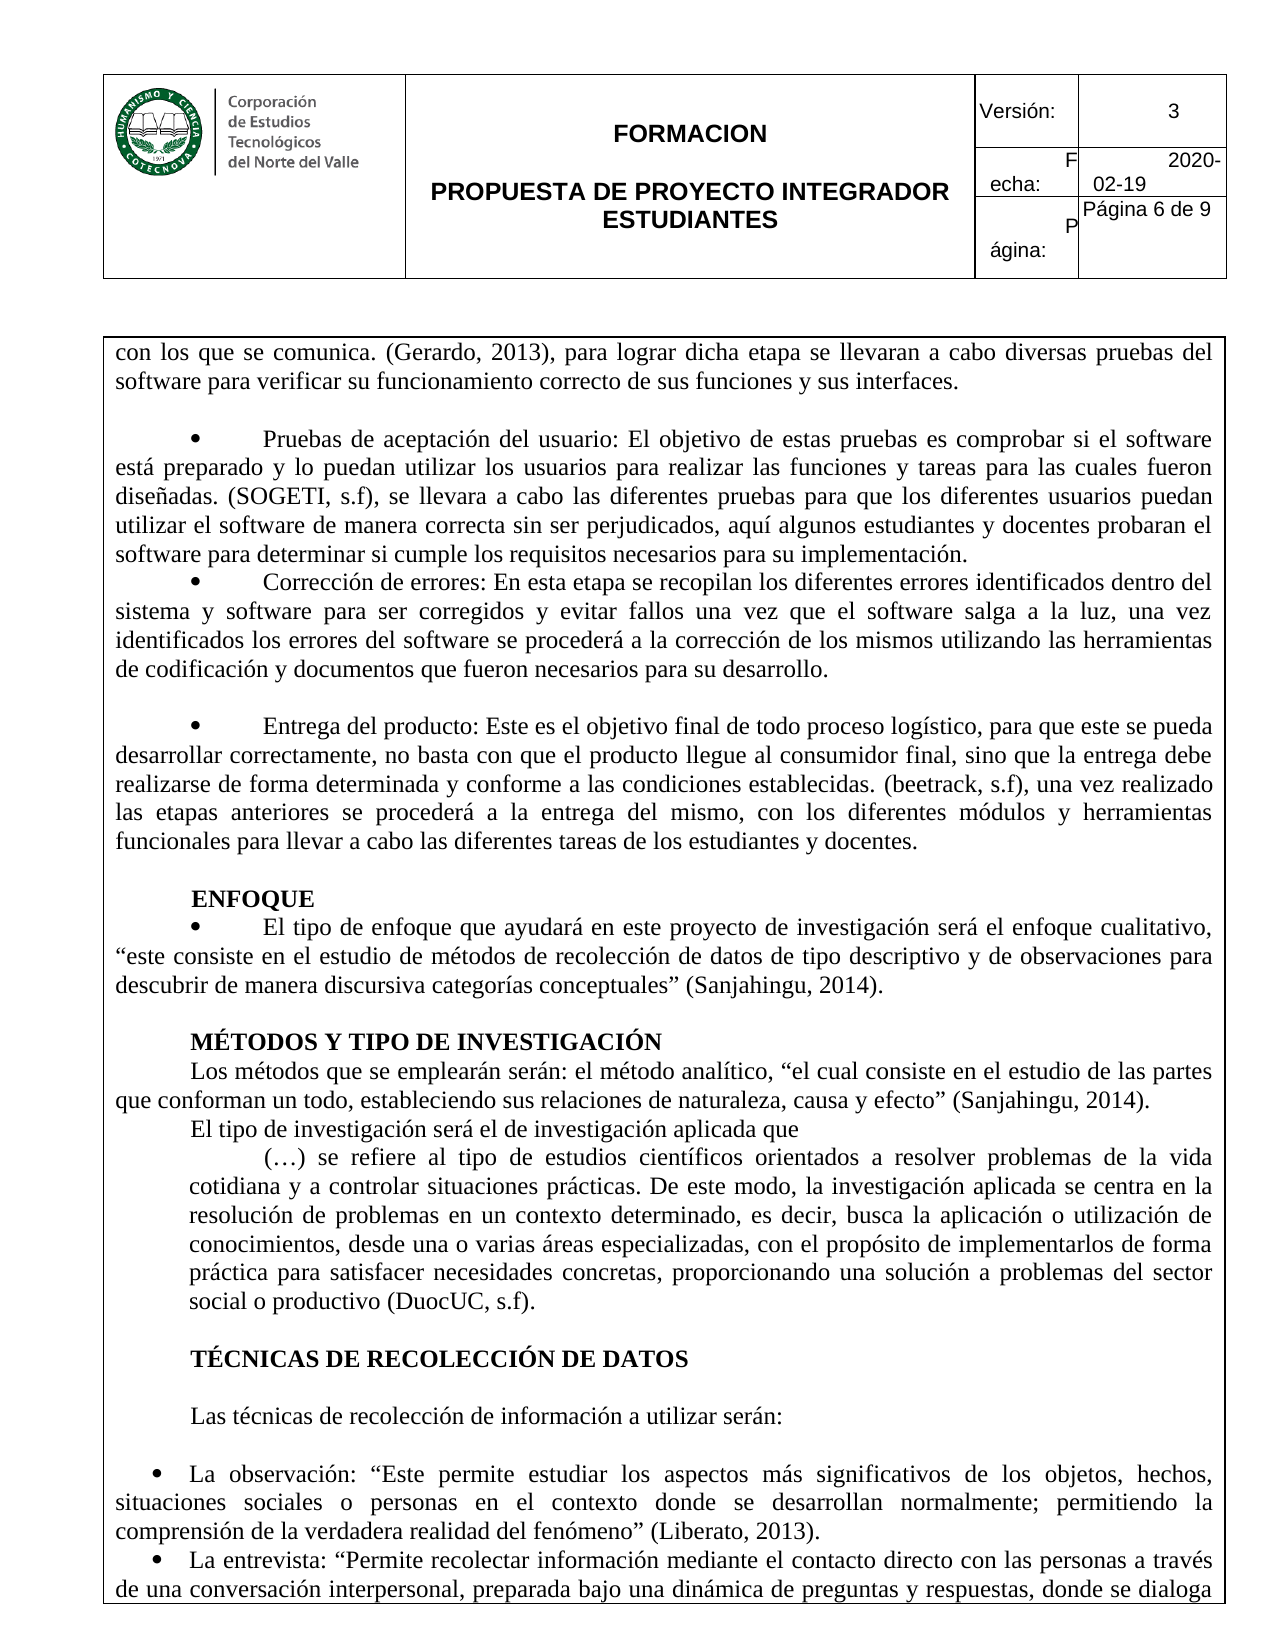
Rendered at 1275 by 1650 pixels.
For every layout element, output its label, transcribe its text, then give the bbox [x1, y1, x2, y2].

picture [115, 88, 361, 176]
